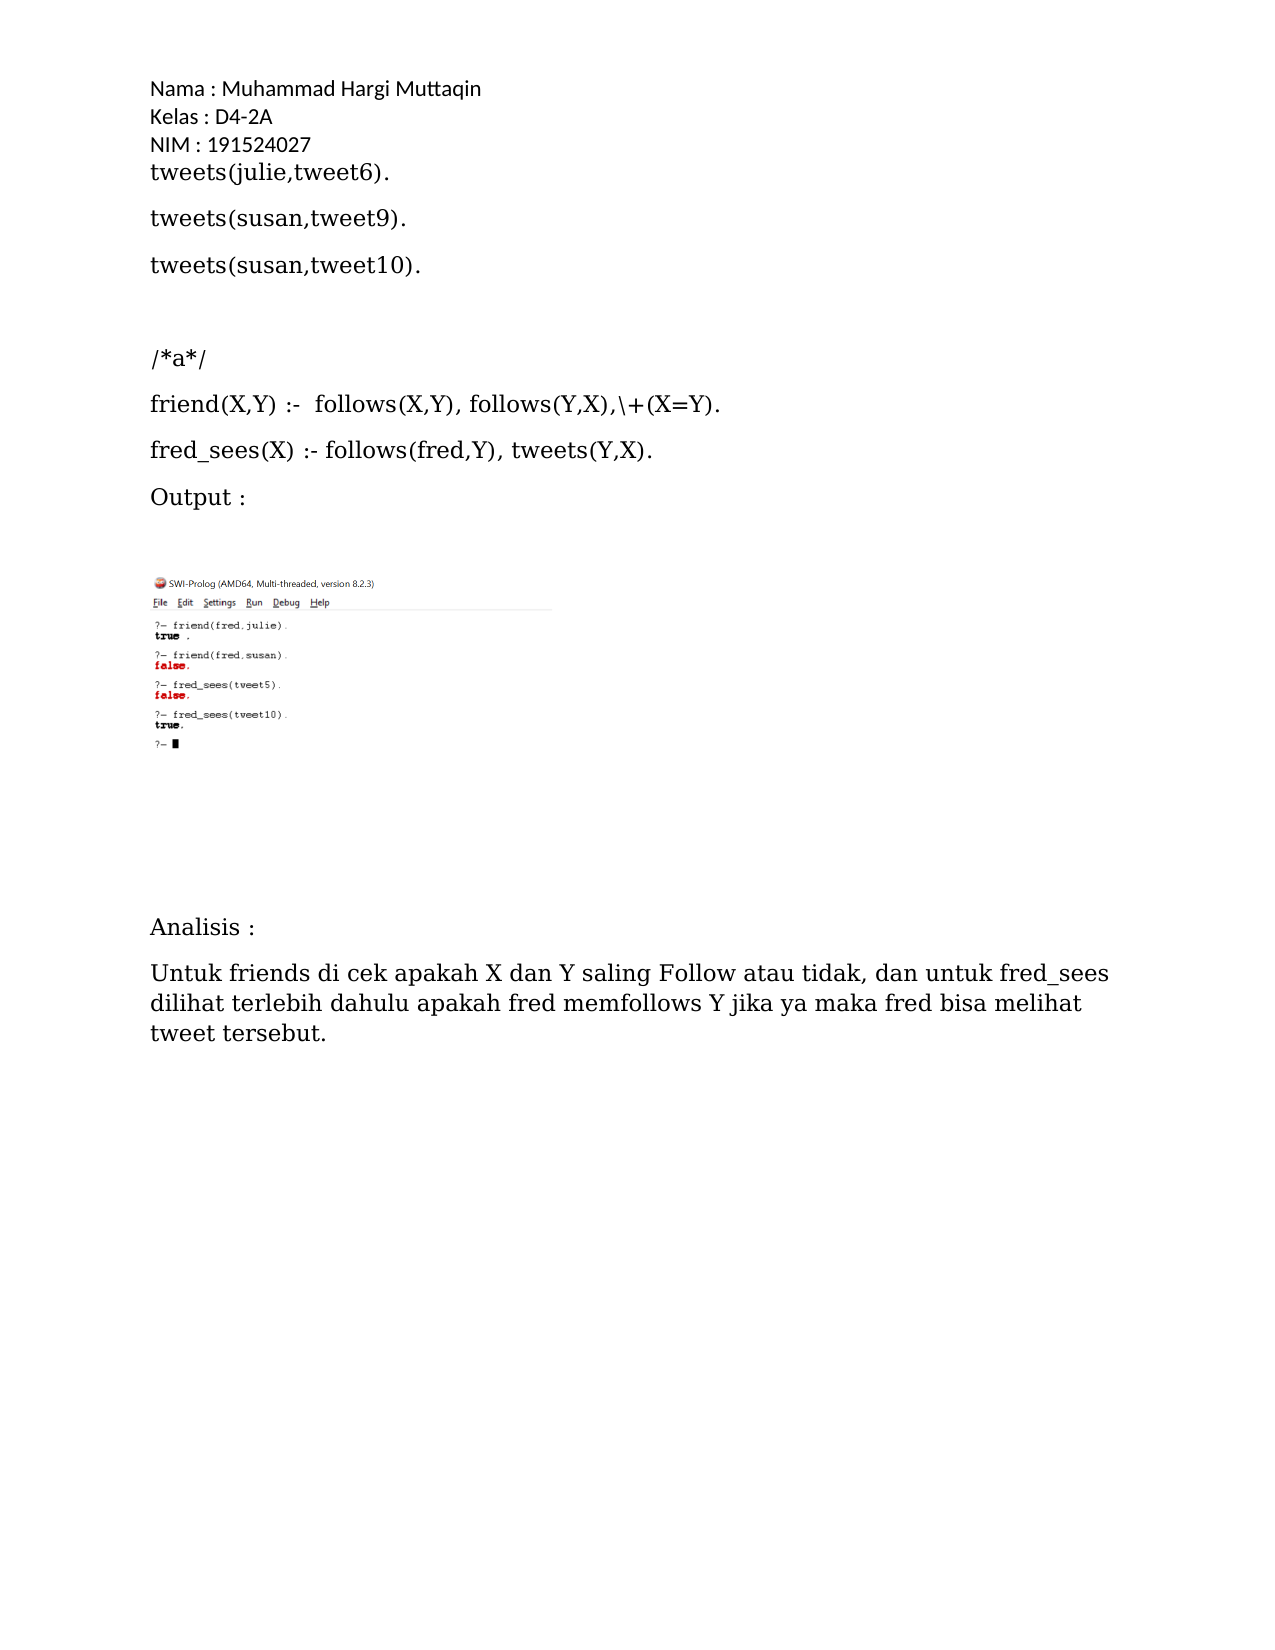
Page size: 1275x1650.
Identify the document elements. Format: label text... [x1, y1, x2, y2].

text fred_sees(X) :- follows(fred,Y), tweets(Y,X). [150, 436, 1125, 463]
text tweets(julie,tweet6). [150, 158, 1125, 185]
text Untuk friends di cek apakah X dan Y saling Follow atau tidak, dan untuk fred_sees dilihat terlebih dahulu apakah fred memfollows Y jika ya maka fred bisa melihat tweet tersebut. [150, 959, 1125, 1046]
text Analisis : [150, 913, 1125, 940]
text /*a*/ [150, 343, 1125, 371]
text friend(X,Y) :- follows(X,Y), follows(Y,X),\+(X=Y). [150, 389, 1125, 417]
picture [150, 575, 553, 848]
text tweets(susan,tweet10). [150, 251, 1125, 278]
text Output : [150, 482, 1125, 510]
text tweets(susan,tweet9). [150, 204, 1125, 232]
